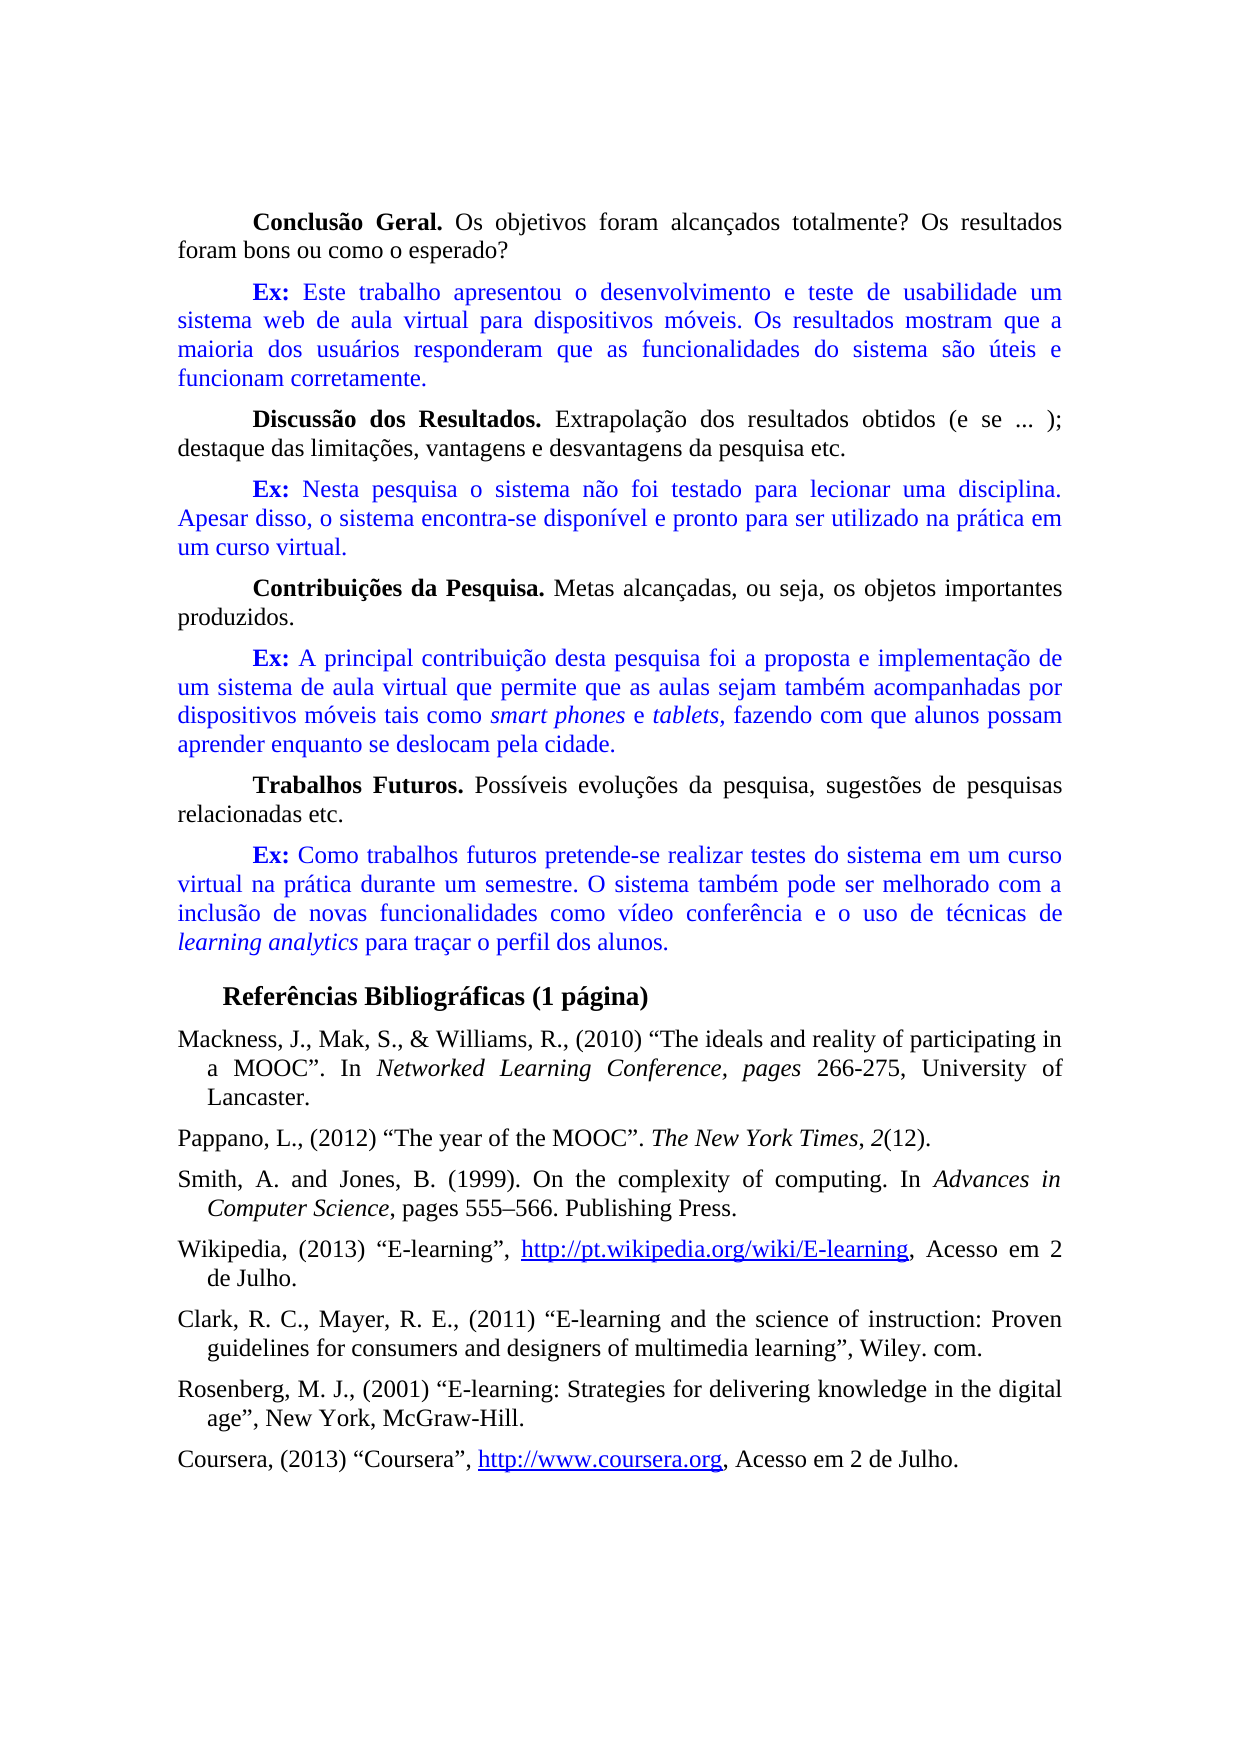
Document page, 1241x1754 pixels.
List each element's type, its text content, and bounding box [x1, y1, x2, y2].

text Conclusão Geral. Os objetivos foram alcançados totalmente? Os resultados foram bons ou como o esperado? [177, 207, 1063, 264]
text Contribuições da Pesquisa. Metas alcançadas, ou seja, os objetos importantes produzidos. [177, 573, 1063, 631]
subtitle Referências Bibliográficas (1 página) [177, 981, 1063, 1012]
text Trabalhos Futuros. Possíveis evoluções da pesquisa, sugestões de pesquisas relacionadas etc. [177, 771, 1063, 828]
text Discussão dos Resultados. Extrapolação dos resultados obtidos (e se ... ); destaque das limitações, vantagens e desvantagens da pesquisa etc. [177, 404, 1063, 462]
text Ex: Como trabalhos futuros pretende-se realizar testes do sistema em um curso virtual na prática durante um semestre. O sistema também pode ser melhorado com a inclusão de novas funcionalidades como vídeo conferência e o uso de técnicas de learning analytics para traçar o perfil dos alunos. [177, 841, 1063, 956]
text Ex: Este trabalho apresentou o desenvolvimento e teste de usabilidade um sistema web de aula virtual para dispositivos móveis. Os resultados mostram que a maioria dos usuários responderam que as funcionalidades do sistema são úteis e funcionam corretamente. [177, 277, 1063, 392]
text Smith, A. and Jones, B. (1999). On the complexity of computing. In Advances in Computer Science, pages 555–566. Publishing Press. [177, 1164, 1063, 1222]
text Pappano, L., (2012) “The year of the MOOC”. The New York Times, 2(12). [177, 1123, 1063, 1152]
text Clark, R. C., Mayer, R. E., (2011) “E-learning and the science of instruction: Proven guidelines for consumers and designers of multimedia learning”, Wiley. com. [177, 1304, 1063, 1362]
text Rosenberg, M. J., (2001) “E-learning: Strategies for delivering knowledge in the digital age”, New York, McGraw-Hill. [177, 1374, 1063, 1432]
text Wikipedia, (2013) “E-learning”, http://pt.wikipedia.org/wiki/E-learning, Acesso em 2 de Julho. [177, 1234, 1063, 1292]
text Coursera, (2013) “Coursera”, http://www.coursera.org, Acesso em 2 de Julho. [177, 1444, 1063, 1473]
text Ex: Nesta pesquisa o sistema não foi testado para lecionar uma disciplina. Apesar disso, o sistema encontra-se disponível e pronto para ser utilizado na prática em um curso virtual. [177, 474, 1063, 561]
text Mackness, J., Mak, S., & Williams, R., (2010) “The ideals and reality of participating in a MOOC”. In Networked Learning Conference, pages 266-275, University of Lancaster. [177, 1024, 1063, 1110]
text Ex: A principal contribuição desta pesquisa foi a proposta e implementação de um sistema de aula virtual que permite que as aulas sejam também acompanhadas por dispositivos móveis tais como smart phones e tablets, fazendo com que alunos possam aprender enquanto se deslocam pela cidade. [177, 643, 1063, 758]
